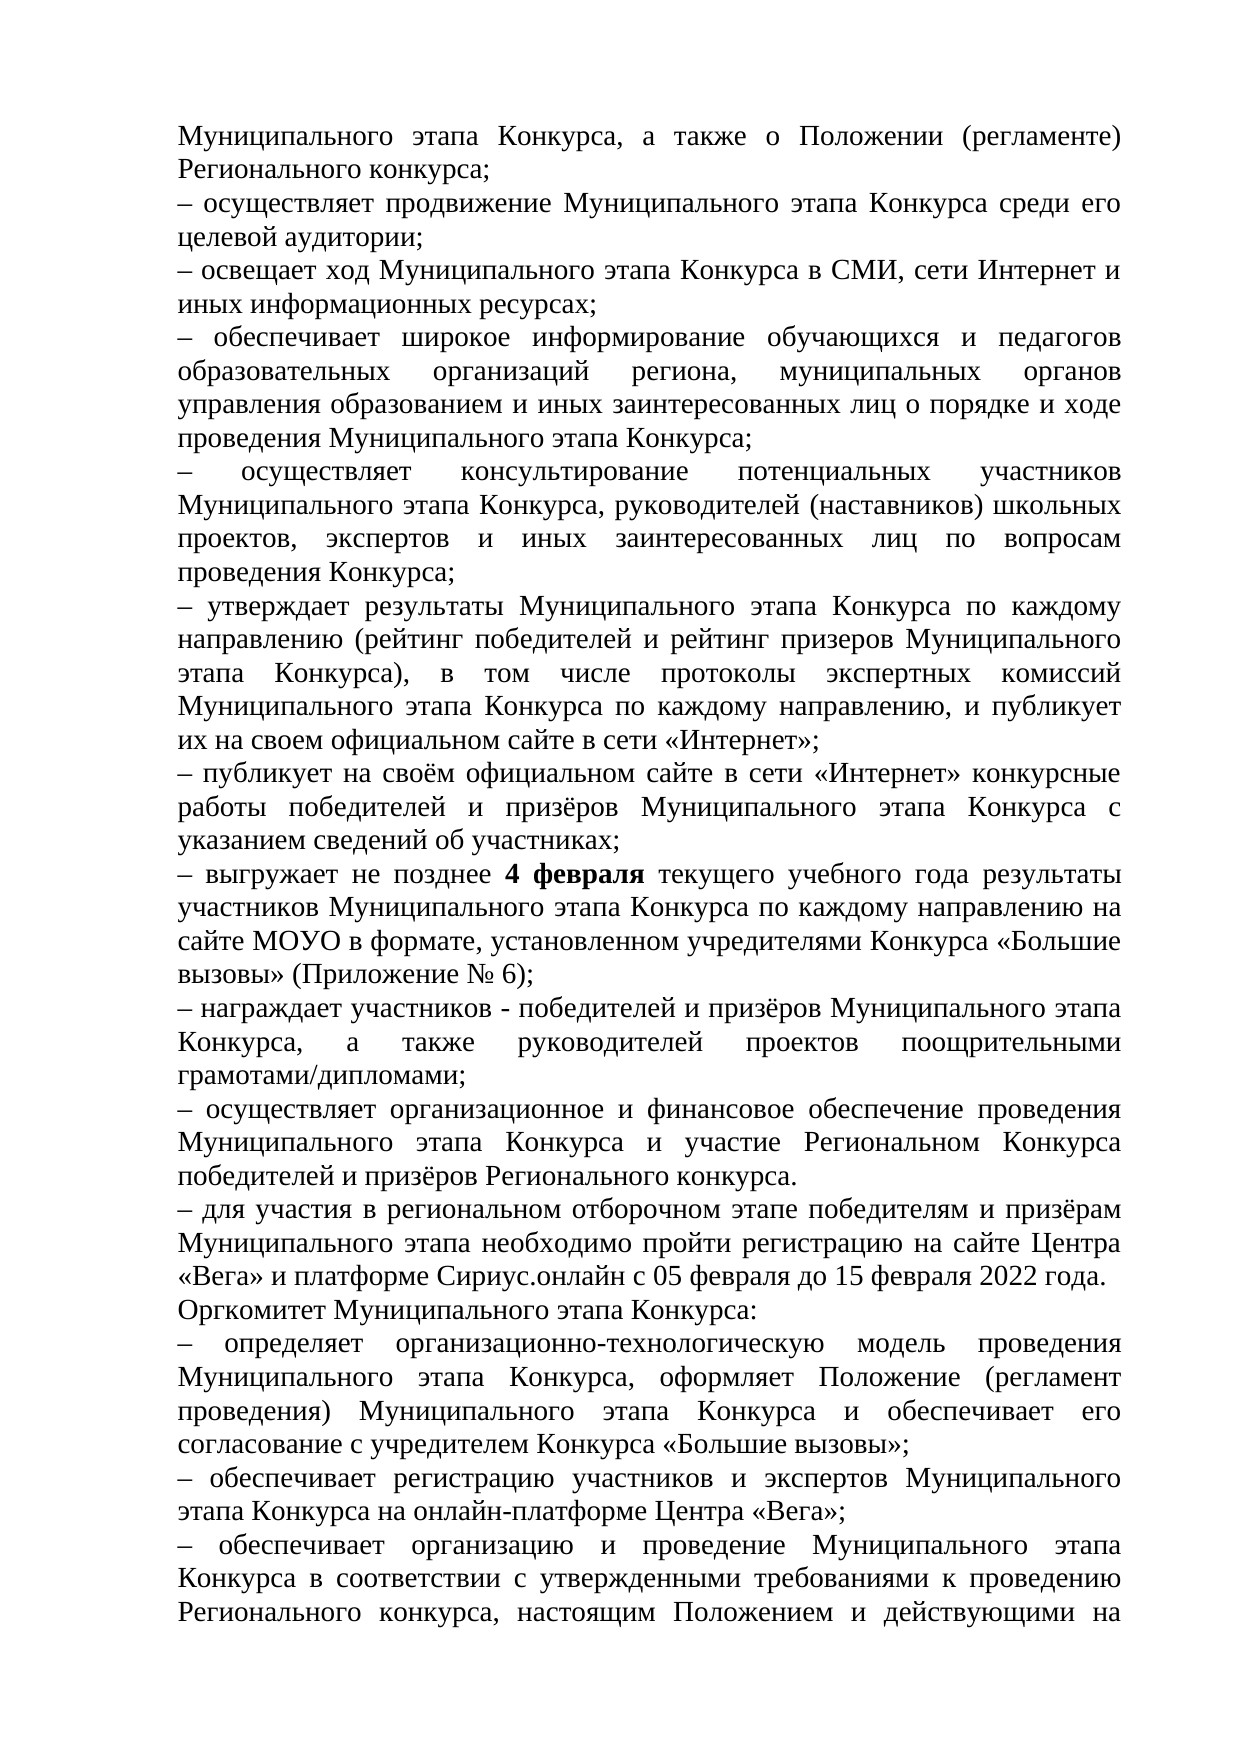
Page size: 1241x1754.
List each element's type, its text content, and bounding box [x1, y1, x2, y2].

text – обеспечивает широкое информирование обучающихся и педагогов образовательных организаций региона, муниципальных органов управления образованием и иных заинтересованных лиц о порядке и ходе проведения Муниципального этапа Конкурса; [177, 319, 1122, 453]
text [177, 118, 1122, 185]
text – осуществляет консультирование потенциальных участников Муниципального этапа Конкурса, руководителей (наставников) школьных проектов, экспертов и иных заинтересованных лиц по вопросам проведения Конкурса; [177, 453, 1122, 588]
text – определяет организационно-технологическую модель проведения Муниципального этапа Конкурса, оформляет Положение (регламент проведения) Муниципального этапа Конкурса и обеспечивает его согласование с учредителем Конкурса «Большие вызовы»; [177, 1326, 1122, 1460]
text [177, 1527, 1122, 1627]
text – осуществляет организационное и финансовое обеспечение проведения Муниципального этапа Конкурса и участие Региональном Конкурса победителей и призёров Регионального конкурса. [177, 1091, 1122, 1191]
text Оргкомитет Муниципального этапа Конкурса: [177, 1292, 1122, 1326]
text – публикует на своём официальном сайте в сети «Интернет» конкурсные работы победителей и призёров Муниципального этапа Конкурса с указанием сведений об участниках; [177, 755, 1122, 856]
text – утверждает результаты Муниципального этапа Конкурса по каждому направлению (рейтинг победителей и рейтинг призеров Муниципального этапа Конкурса), в том числе протоколы экспертных комиссий Муниципального этапа Конкурса по каждому направлению, и публикует их на своем официальном сайте в сети «Интернет»; [177, 588, 1122, 755]
text – награждает участников - победителей и призёров Муниципального этапа Конкурса, а также руководителей проектов поощрительными грамотами/дипломами; [177, 990, 1122, 1091]
text – для участия в региональном отборочном этапе победителям и призёрам Муниципального этапа необходимо пройти регистрацию на сайте Центра «Вега» и платформе Сириус.онлайн с 05 февраля до 15 февраля 2022 года. [177, 1191, 1122, 1292]
text – выгружает не позднее 4 февраля текущего учебного года результаты участников Муниципального этапа Конкурса по каждому направлению на сайте МОУО в формате, установленном учредителями Конкурса «Большие вызовы» (Приложение № 6); [177, 856, 1122, 990]
text – обеспечивает регистрацию участников и экспертов Муниципального этапа Конкурса на онлайн-платформе Центра «Вега»; [177, 1460, 1122, 1527]
text – осуществляет продвижение Муниципального этапа Конкурса среди его целевой аудитории; [177, 185, 1122, 252]
text – освещает ход Муниципального этапа Конкурса в СМИ, сети Интернет и иных информационных ресурсах; [177, 252, 1122, 319]
